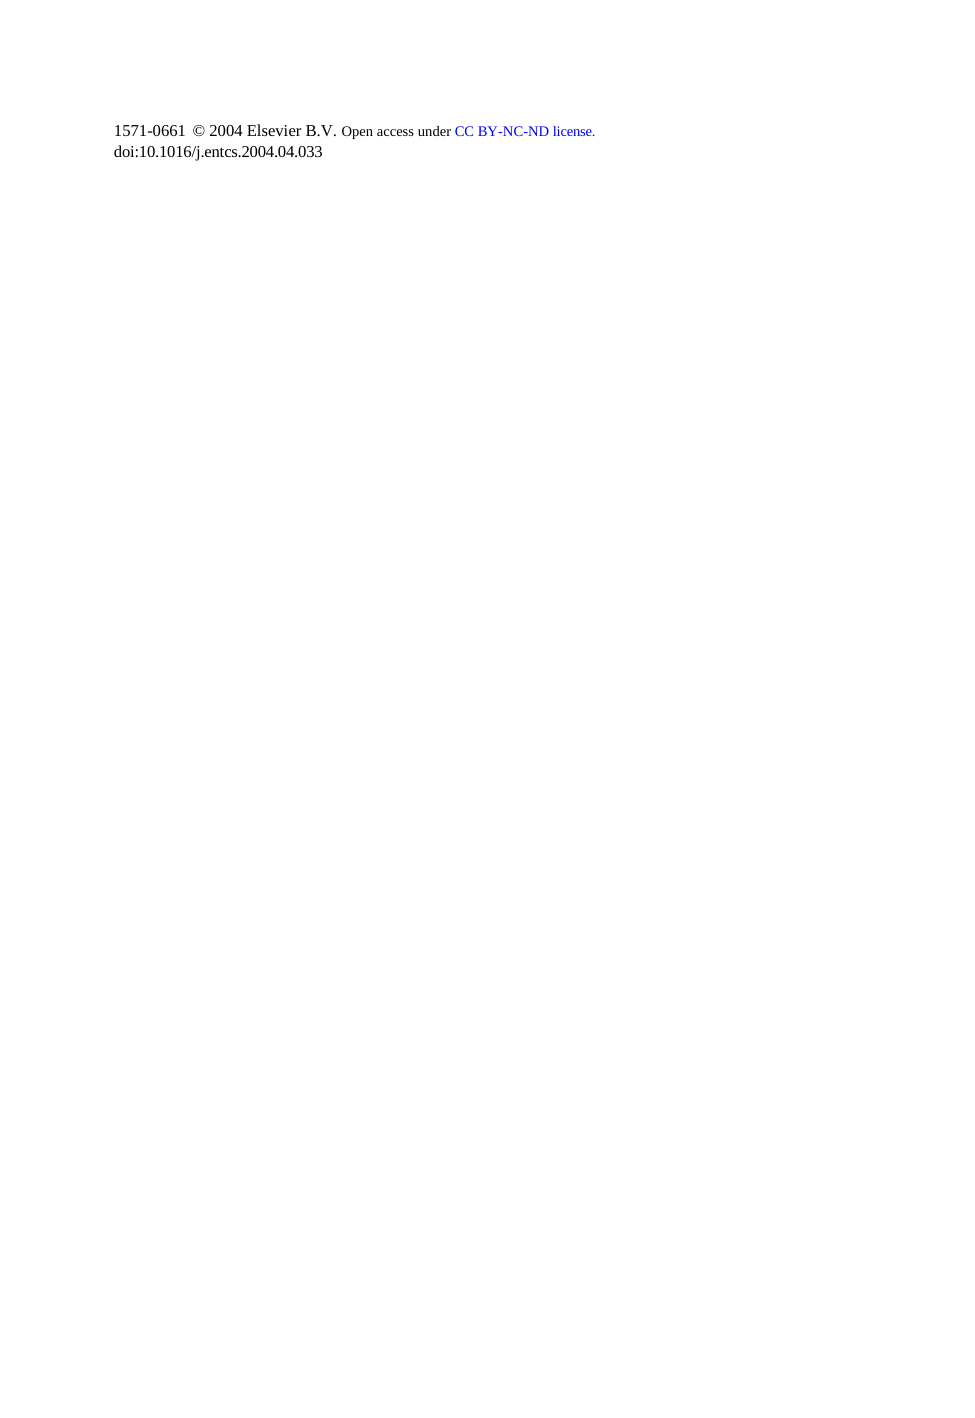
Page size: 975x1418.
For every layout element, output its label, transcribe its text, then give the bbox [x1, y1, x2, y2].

text doi:10.1016/j.entcs.2004.04.033 [114, 141, 877, 161]
text 1571-0661 © 2004 Elsevier B.V. Open access under CC BY-NC-ND license. [114, 121, 877, 140]
